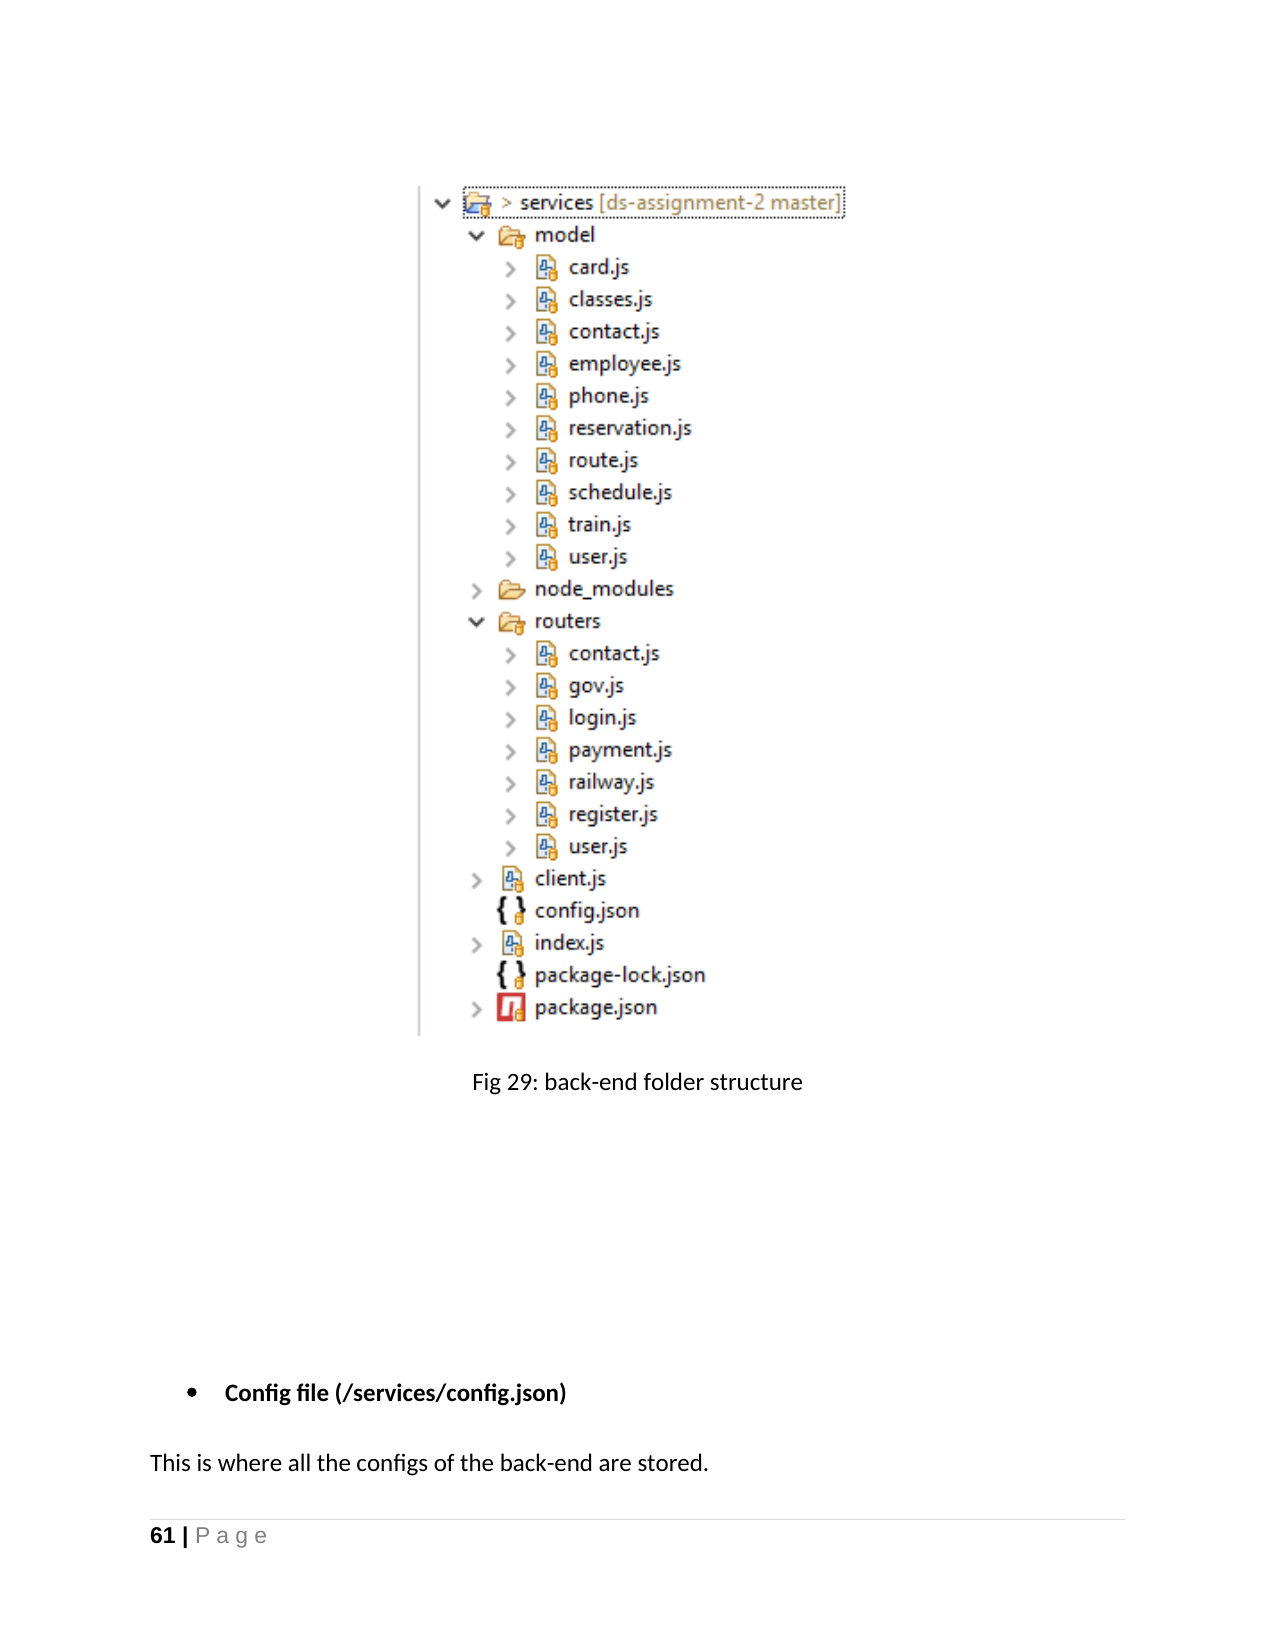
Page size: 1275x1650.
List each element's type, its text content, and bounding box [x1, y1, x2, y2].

text Fig 29: back-end folder structure [150, 1066, 1125, 1096]
picture [417, 186, 858, 1036]
list Config file (/services/config.json) [187, 1377, 1125, 1407]
text This is where all the configs of the back-end are stored. [150, 1447, 1125, 1477]
